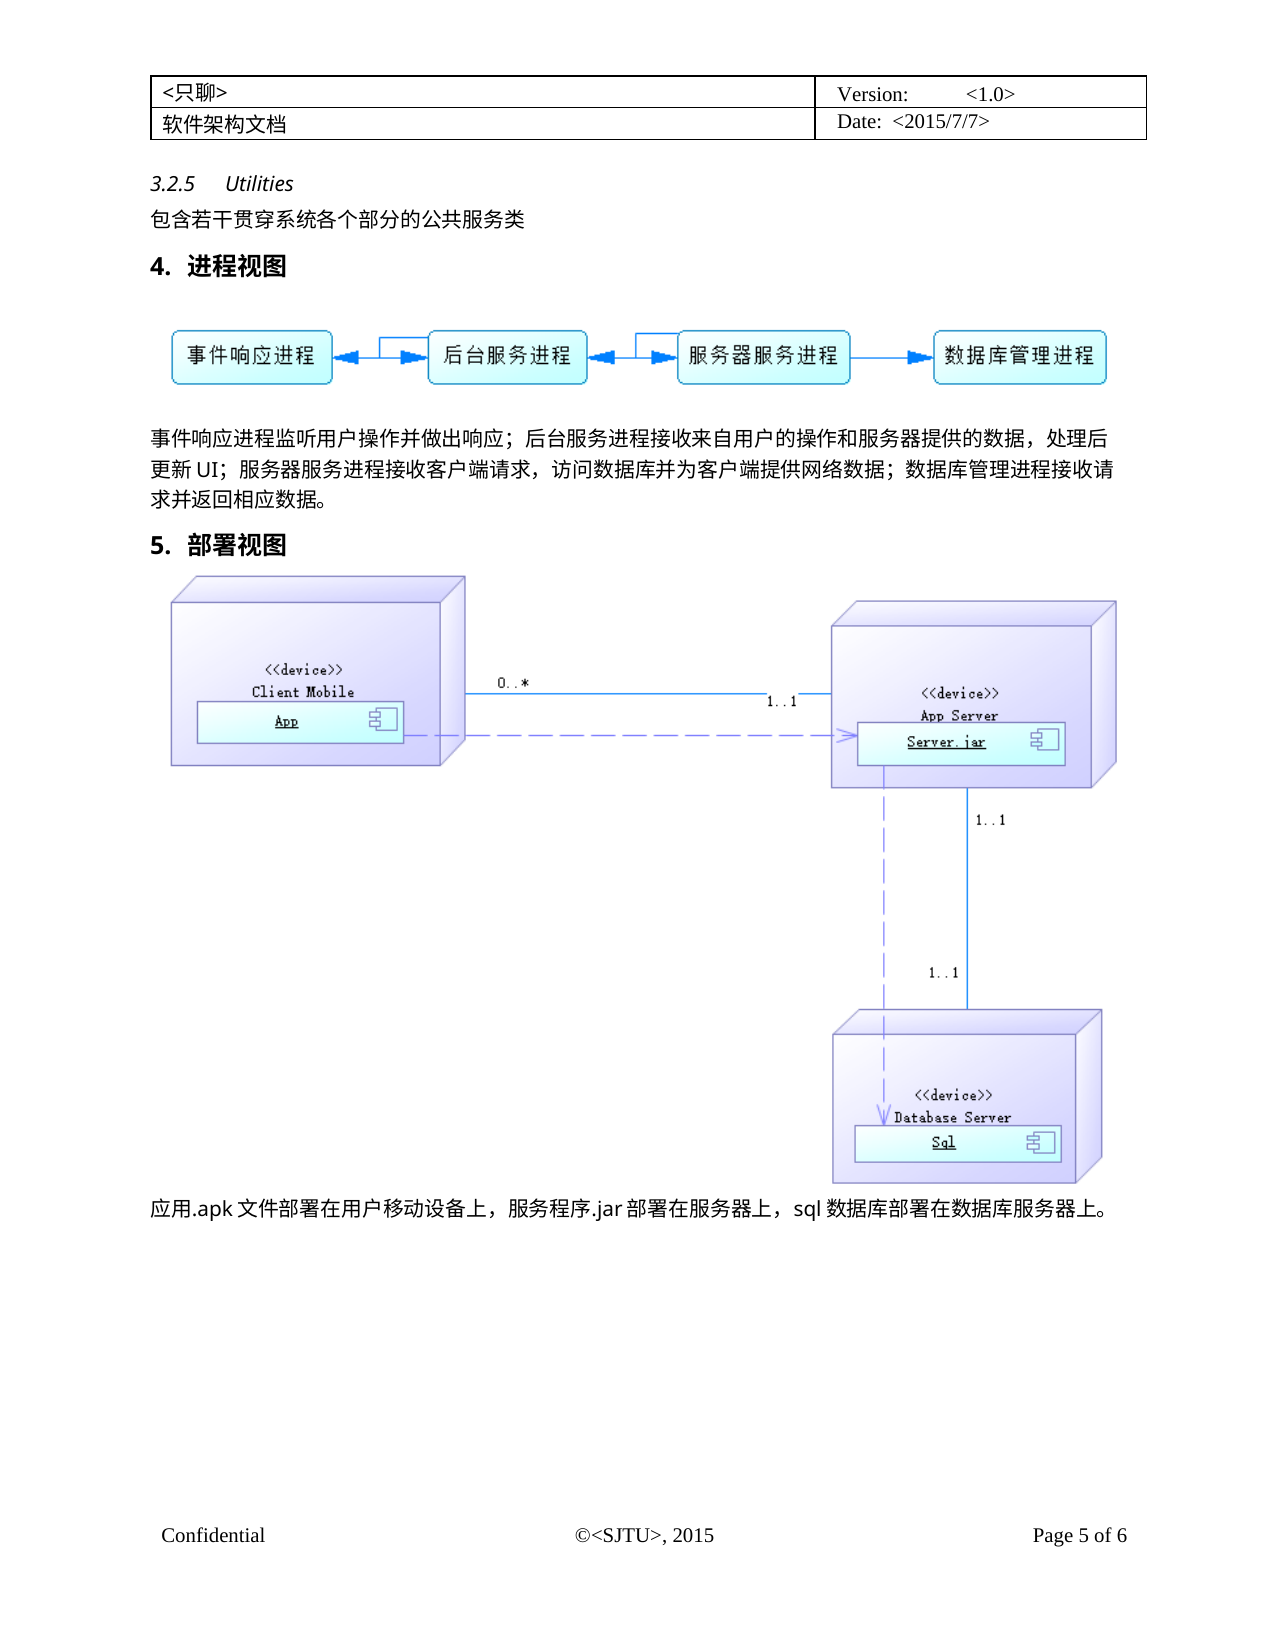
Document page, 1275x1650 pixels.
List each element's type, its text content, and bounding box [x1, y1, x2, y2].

text 事件响应进程监听用户操作并做出响应；后台服务进程接收来自用户的操作和服务器提供的数据，处理后更新UI；服务器服务进程接收客户端请求，访问数据库并为客户端提供网络数据；数据库管理进程接收请求并返回相应数据。 [150, 423, 1125, 513]
subtitle 部署视图 [150, 526, 1125, 562]
picture [150, 288, 1125, 423]
text 包含若干贯穿系统各个部分的公共服务类 [150, 203, 1125, 233]
subtitle 进程视图 [150, 246, 1125, 282]
picture [150, 568, 1125, 1193]
text 应用.apk文件部署在用户移动设备上，服务程序.jar部署在服务器上，sql数据库部署在数据库服务器上。 [150, 1193, 1125, 1223]
subtitle Utilities [150, 169, 1125, 197]
